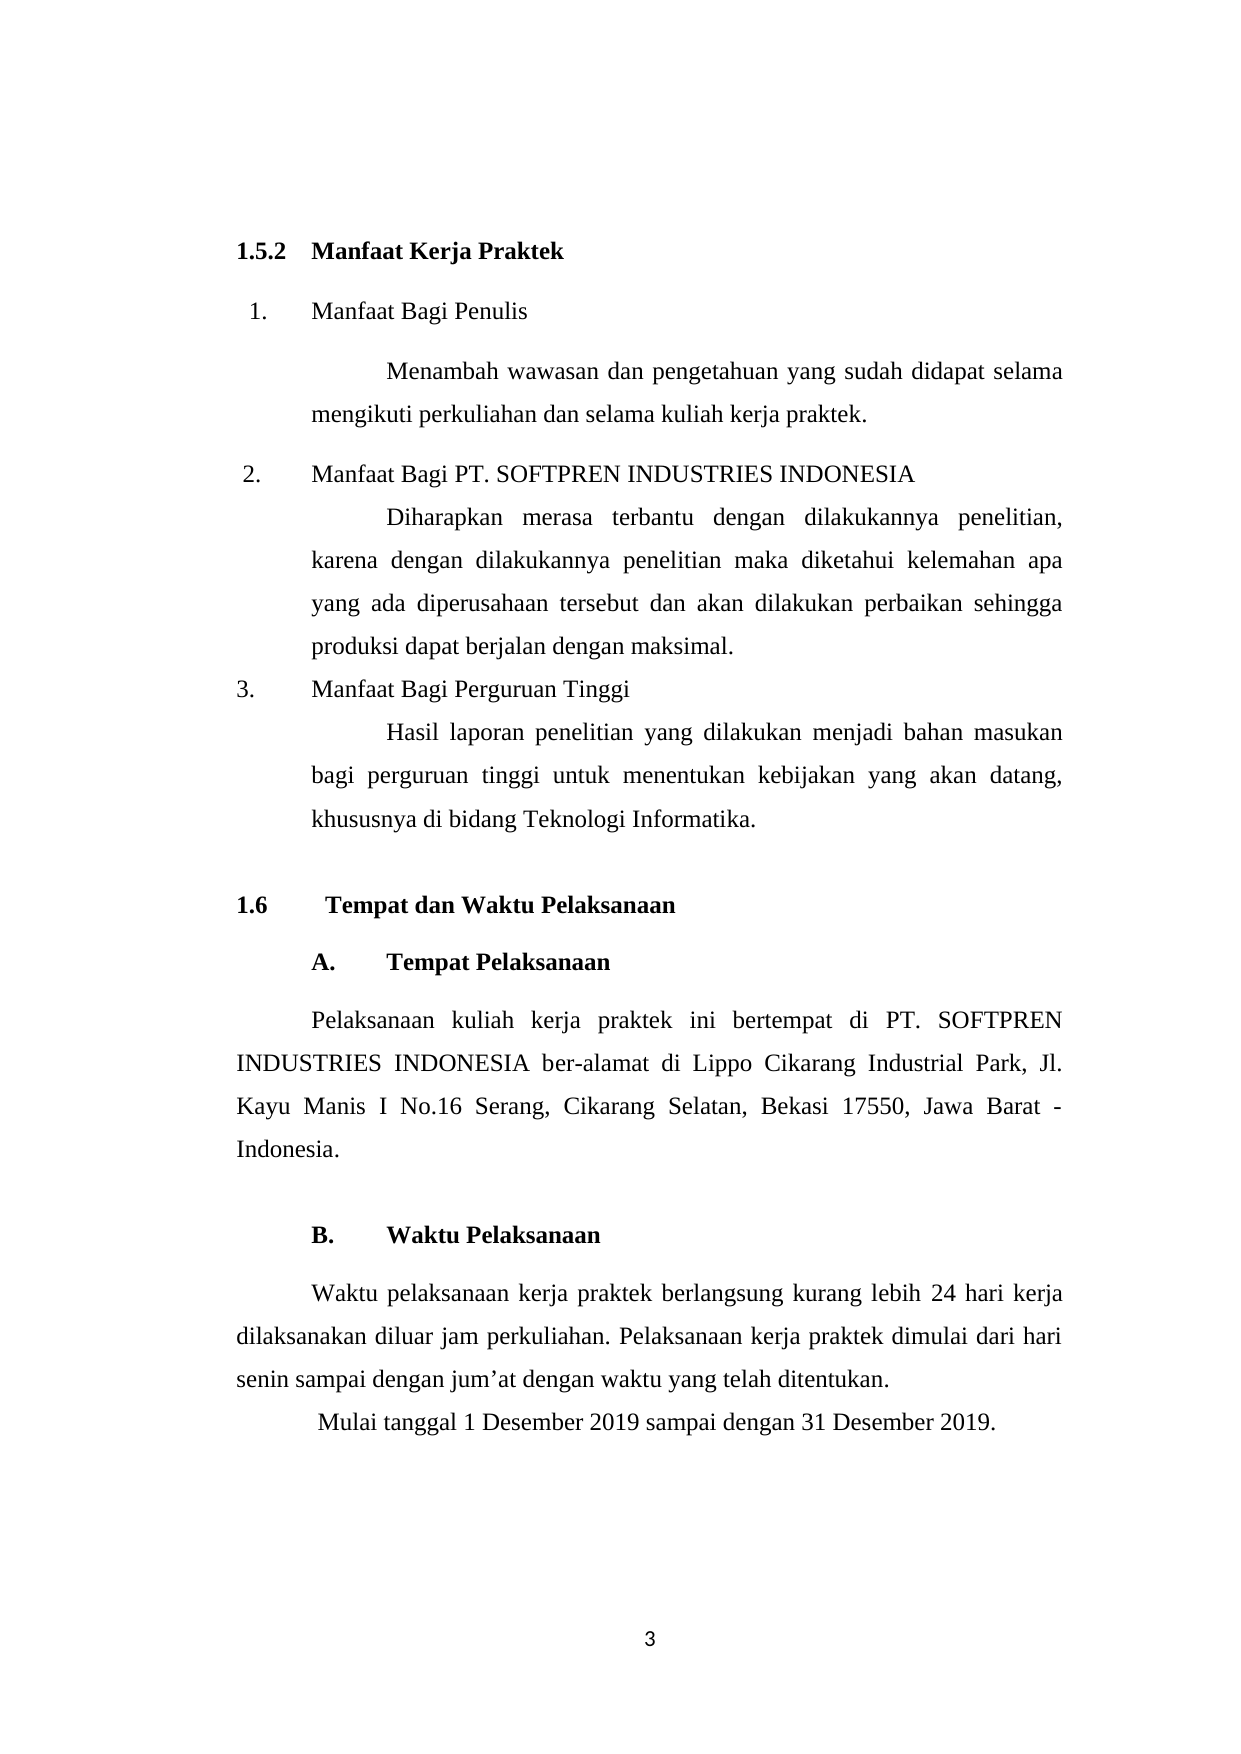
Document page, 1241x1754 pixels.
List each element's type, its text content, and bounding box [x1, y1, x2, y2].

text 1. Manfaat Bagi Penulis [236, 296, 1063, 325]
text Diharapkan merasa terbantu dengan dilakukannya penelitian, karena dengan dilakukannya penelitian maka diketahui kelemahan apa yang ada diperusahaan tersebut dan akan dilakukan perbaikan sehingga produksi dapat berjalan dengan maksimal. [311, 502, 1063, 660]
text Menambah wawasan dan pengetahuan yang sudah didapat selama mengikuti perkuliahan dan selama kuliah kerja praktek. [311, 356, 1063, 428]
text Pelaksanaan kuliah kerja praktek ini bertempat di PT. SOFTPREN INDUSTRIES INDONESIA ber-alamat di Lippo Cikarang Industrial Park, Jl. Kayu Manis I No.16 Serang, Cikarang Selatan, Bekasi 17550, Jawa Barat - Indonesia. [236, 1005, 1063, 1163]
text A. Tempat Pelaksanaan [311, 947, 1063, 976]
text Mulai tanggal 1 Desember 2019 sampai dengan 31 Desember 2019. [236, 1407, 1063, 1436]
text B. Waktu Pelaksanaan [236, 1221, 1063, 1249]
text Hasil laporan penelitian yang dilakukan menjadi bahan masukan bagi perguruan tinggi untuk menentukan kebijakan yang akan datang, khususnya di bidang Teknologi Informatika. [311, 717, 1063, 832]
text 3. Manfaat Bagi Perguruan Tinggi [236, 674, 1063, 703]
text 2. Manfaat Bagi PT. SOFTPREN INDUSTRIES INDONESIA [236, 459, 1063, 487]
text 1.6 Tempat dan Waktu Pelaksanaan [236, 890, 1063, 919]
text 1.5.2 Manfaat Kerja Praktek [236, 236, 1063, 265]
text Waktu pelaksanaan kerja praktek berlangsung kurang lebih 24 hari kerja dilaksanakan diluar jam perkuliahan. Pelaksanaan kerja praktek dimulai dari hari senin sampai dengan jum’at dengan waktu yang telah ditentukan. [236, 1278, 1063, 1393]
